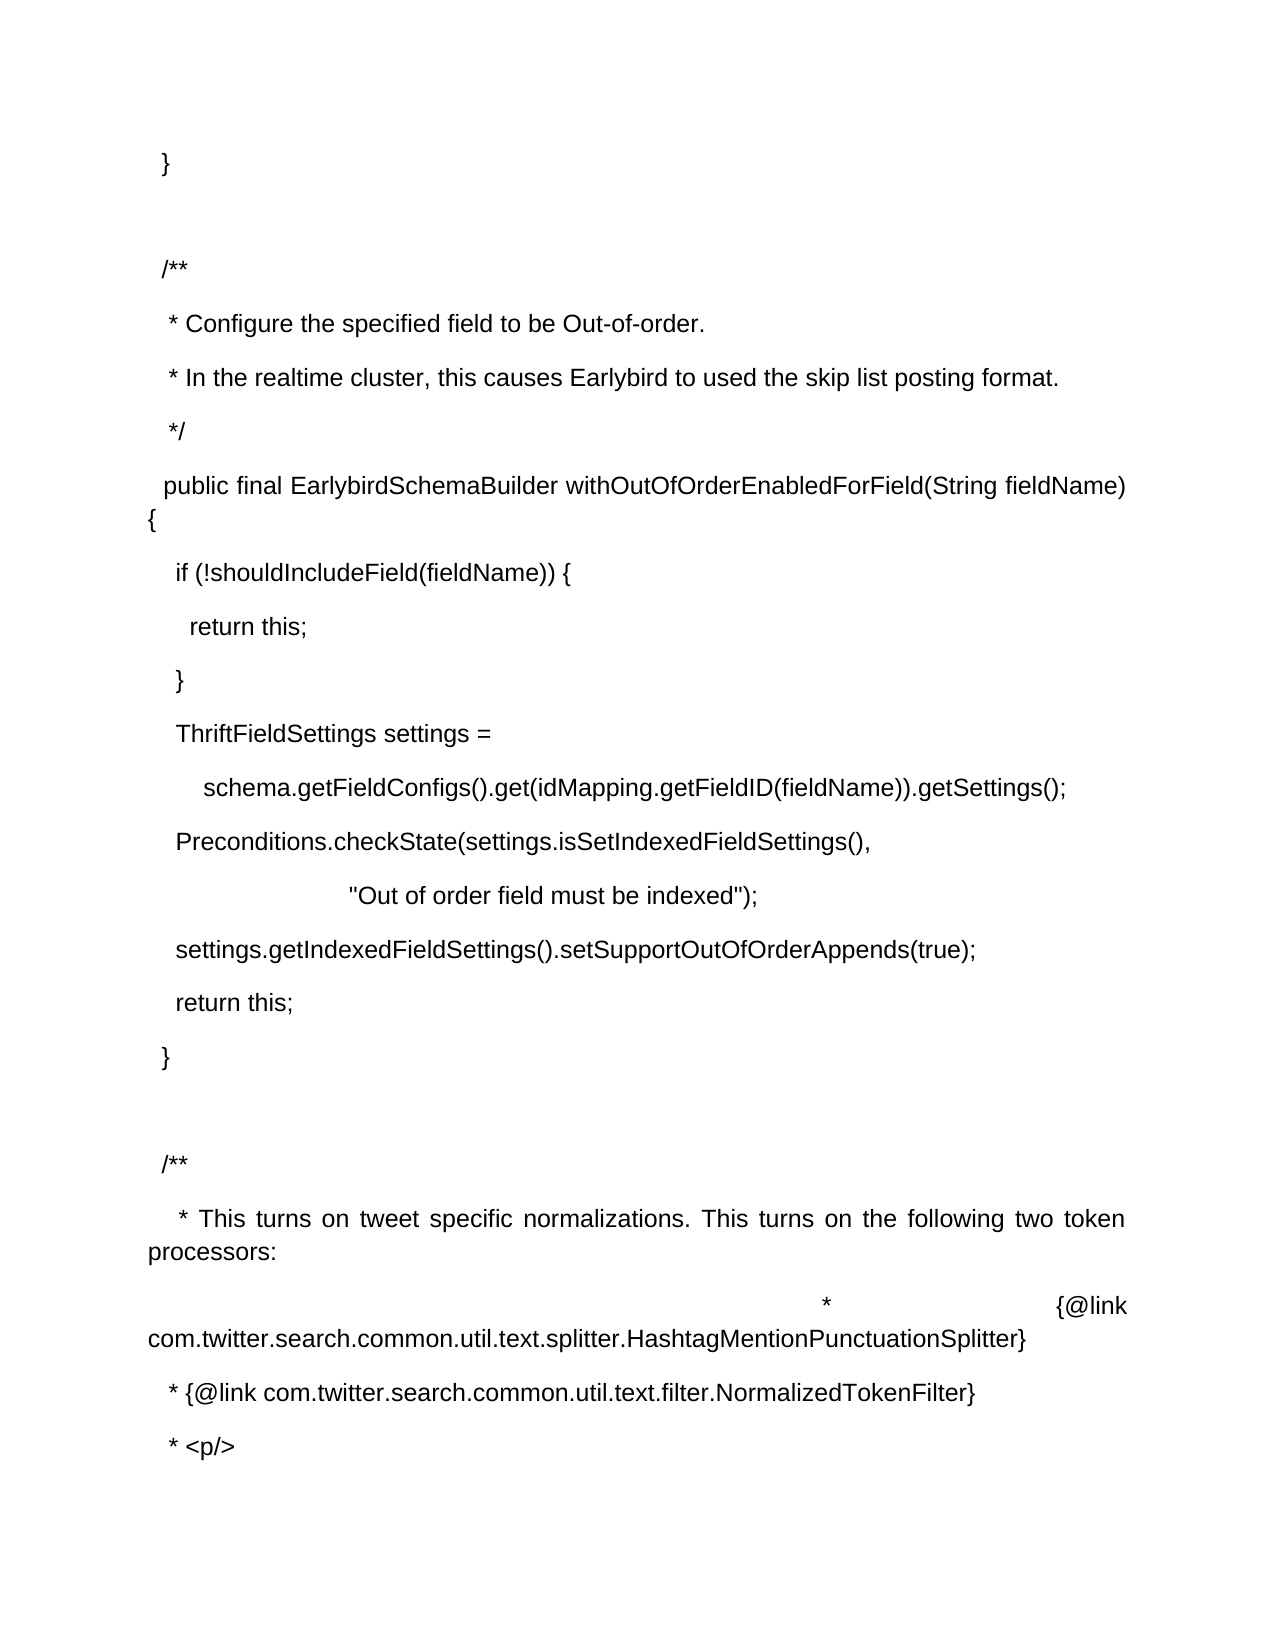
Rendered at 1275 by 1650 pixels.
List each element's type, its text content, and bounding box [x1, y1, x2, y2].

text ThriftFieldSettings settings = [148, 719, 1127, 748]
text "Out of order field must be indexed"); [148, 881, 1127, 909]
text } [148, 665, 1127, 694]
text Preconditions.checkState(settings.isSetIndexedFieldSettings(), [148, 827, 1127, 856]
text schema.getFieldConfigs().get(idMapping.getFieldID(fieldName)).getSettings(); [148, 773, 1127, 802]
text * In the realtime cluster, this causes Earlybird to used the skip list posting format. [148, 363, 1127, 392]
text return this; [148, 611, 1127, 640]
text public final EarlybirdSchemaBuilder withOutOfOrderEnabledForField(String fieldName) { [148, 471, 1127, 532]
text return this; [148, 988, 1127, 1017]
text settings.getIndexedFieldSettings().setSupportOutOfOrderAppends(true); [148, 934, 1127, 963]
text * <p/> [148, 1431, 1127, 1460]
text /** [148, 255, 1127, 284]
text */ [148, 417, 1127, 446]
text * This turns on tweet specific normalizations. This turns on the following two token processors: [148, 1204, 1127, 1266]
text } [148, 1042, 1127, 1071]
text } [148, 148, 1127, 176]
text /** [148, 1150, 1127, 1179]
text * Configure the specified field to be Out-of-order. [148, 309, 1127, 338]
text * {@link com.twitter.search.common.util.text.splitter.HashtagMentionPunctuationSplitter} [148, 1291, 1127, 1352]
text if (!shouldIncludeField(fieldName)) { [148, 558, 1127, 586]
text * {@link com.twitter.search.common.util.text.filter.NormalizedTokenFilter} [148, 1378, 1127, 1406]
